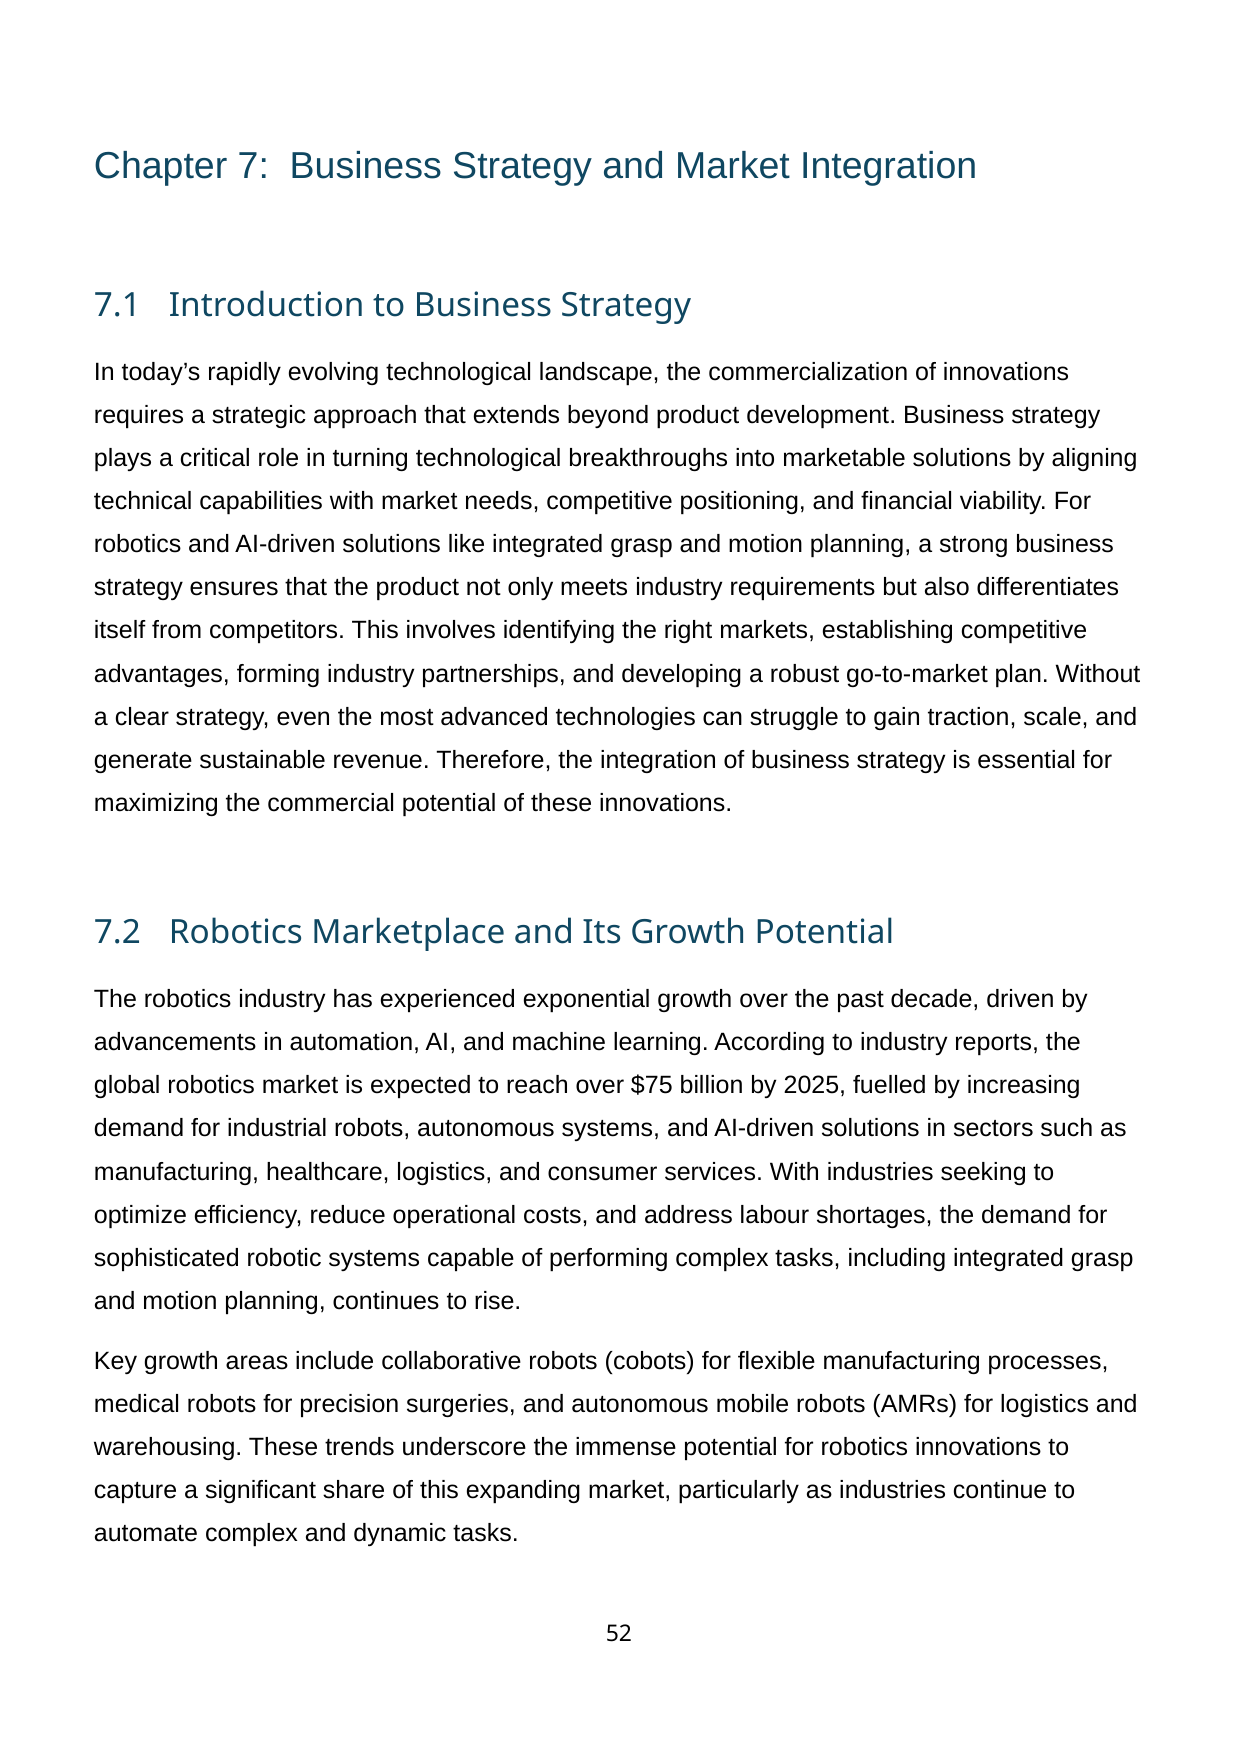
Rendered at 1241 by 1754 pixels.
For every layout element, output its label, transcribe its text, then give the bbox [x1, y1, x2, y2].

text In today’s rapidly evolving technological landscape, the commercialization of innovations requires a strategic approach that extends beyond product development. Business strategy plays a critical role in turning technological breakthroughs into marketable solutions by aligning technical capabilities with market needs, competitive positioning, and financial viability. For robotics and AI-driven solutions like integrated grasp and motion planning, a strong business strategy ensures that the product not only meets industry requirements but also differentiates itself from competitors. This involves identifying the right markets, establishing competitive advantages, forming industry partnerships, and developing a robust go-to-market plan. Without a clear strategy, even the most advanced technologies can struggle to gain traction, scale, and generate sustainable revenue. Therefore, the integration of business strategy is essential for maximizing the commercial potential of these innovations. [94, 357, 1144, 817]
text Key growth areas include collaborative robots (cobots) for flexible manufacturing processes, medical robots for precision surgeries, and autonomous mobile robots (AMRs) for logistics and warehousing. These trends underscore the immense potential for robotics innovations to capture a significant share of this expanding market, particularly as industries continue to automate complex and dynamic tasks. [94, 1346, 1144, 1547]
subtitle Chapter 7: Business Strategy and Market Integration [94, 144, 1144, 187]
subtitle 7.1 Introduction to Business Strategy [94, 280, 1144, 326]
text The robotics industry has experienced exponential growth over the past decade, driven by advancements in automation, AI, and machine learning. According to industry reports, the global robotics market is expected to reach over $75 billion by 2025, fuelled by increasing demand for industrial robots, autonomous systems, and AI-driven solutions in sectors such as manufacturing, healthcare, logistics, and consumer services. With industries seeking to optimize efficiency, reduce operational costs, and address labour shortages, the demand for sophisticated robotic systems capable of performing complex tasks, including integrated grasp and motion planning, continues to rise. [94, 984, 1144, 1315]
subtitle 7.2 Robotics Marketplace and Its Growth Potential [94, 908, 1144, 953]
